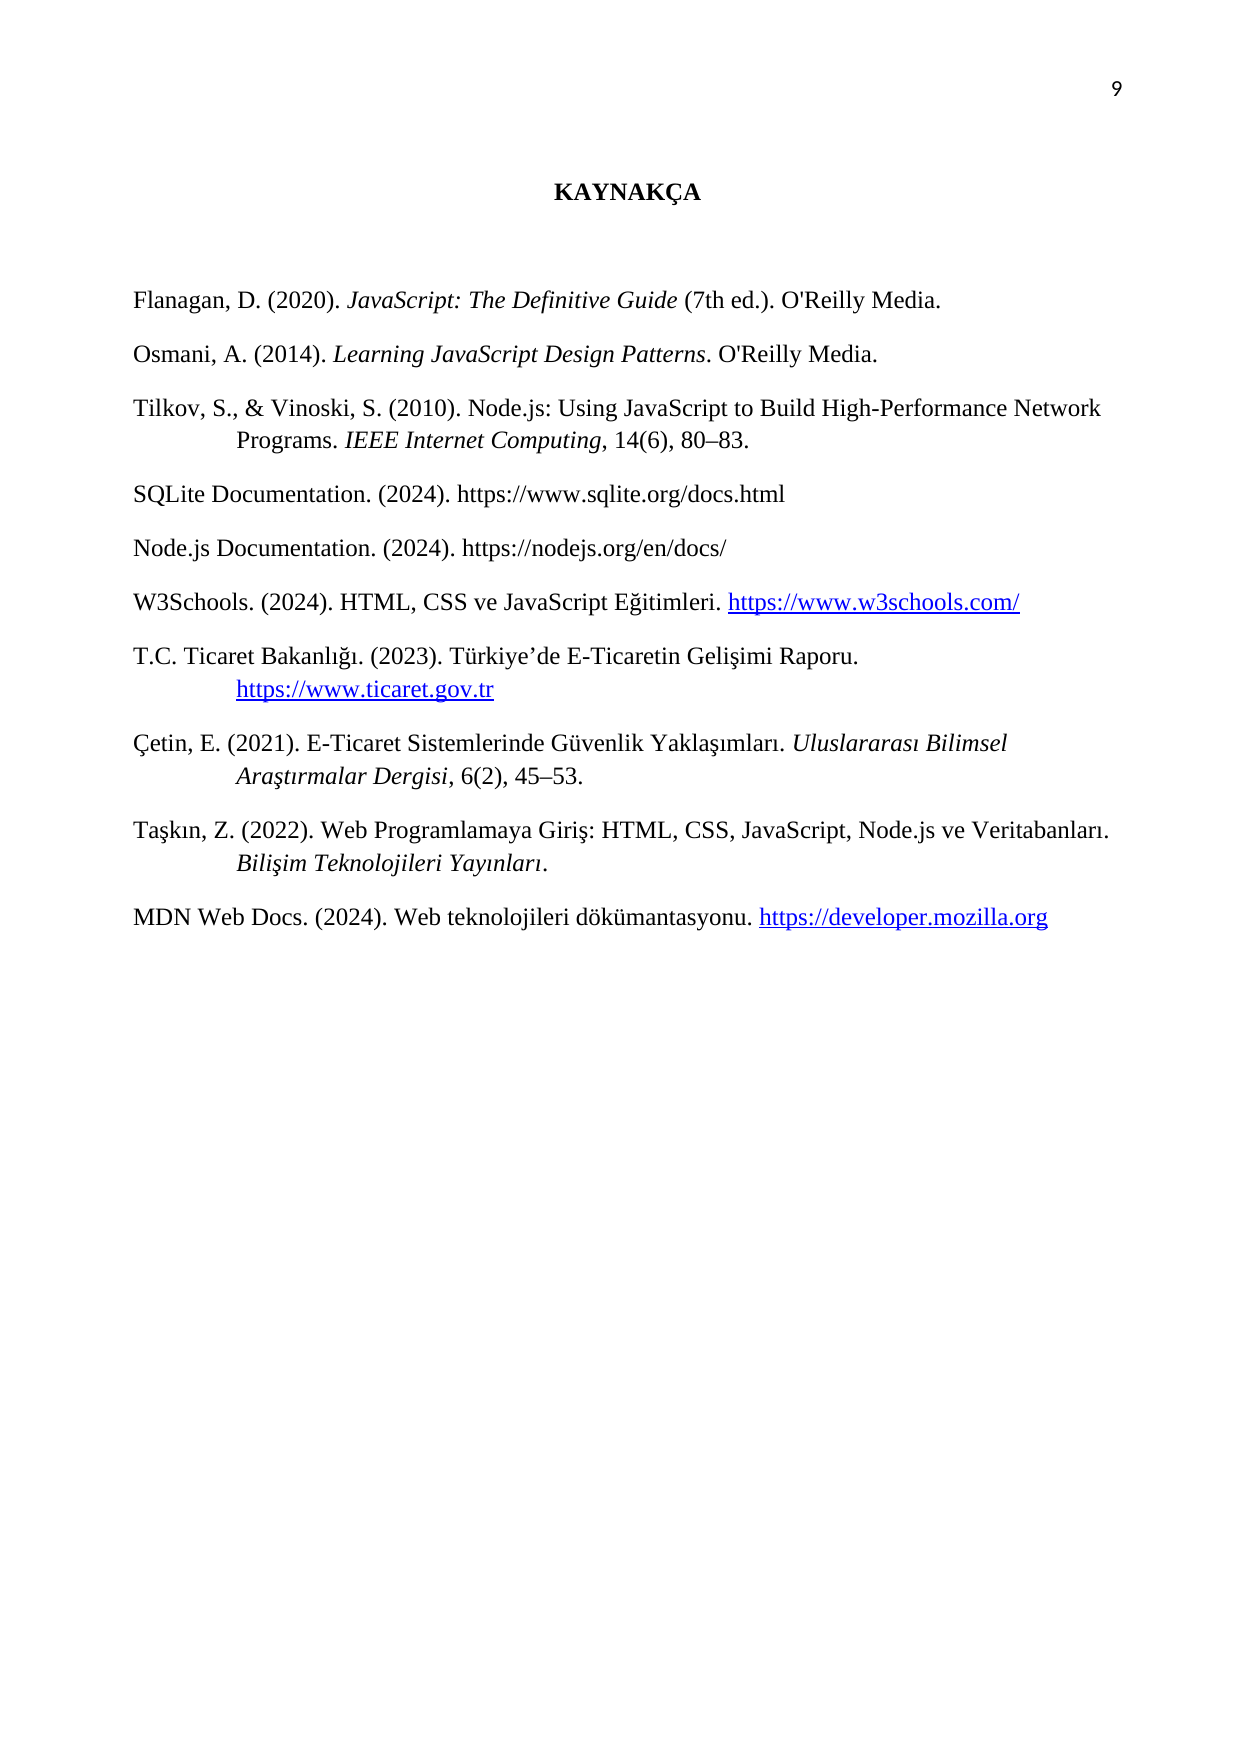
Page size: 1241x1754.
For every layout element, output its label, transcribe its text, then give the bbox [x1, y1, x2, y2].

text KAYNAKÇA [133, 177, 1122, 206]
text W3Schools. (2024). HTML, CSS ve JavaScript Eğitimleri. https://www.w3schools.com/ [133, 587, 1122, 616]
text SQLite Documentation. (2024). https://www.sqlite.org/docs.html [133, 479, 1122, 508]
text Node.js Documentation. (2024). https://nodejs.org/en/docs/ [133, 533, 1122, 562]
text Osmani, A. (2014). Learning JavaScript Design Patterns. O'Reilly Media. [133, 339, 1122, 367]
text Flanagan, D. (2020). JavaScript: The Definitive Guide (7th ed.). O'Reilly Media. [133, 285, 1122, 314]
text Tilkov, S., & Vinoski, S. (2010). Node.js: Using JavaScript to Build High-Performance Network Programs. IEEE Internet Computing, 14(6), 80–83. [133, 393, 1122, 454]
text T.C. Ticaret Bakanlığı. (2023). Türkiye’de E-Ticaretin Gelişimi Raporu. https://www.ticaret.gov.tr [133, 641, 1122, 703]
text MDN Web Docs. (2024). Web teknolojileri dökümantasyonu. https://developer.mozilla.org [133, 902, 1122, 930]
text Taşkın, Z. (2022). Web Programlamaya Giriş: HTML, CSS, JavaScript, Node.js ve Veritabanları. Bilişim Teknolojileri Yayınları. [133, 815, 1122, 877]
text Çetin, E. (2021). E-Ticaret Sistemlerinde Güvenlik Yaklaşımları. Uluslararası Bilimsel Araştırmalar Dergisi, 6(2), 45–53. [133, 728, 1122, 790]
